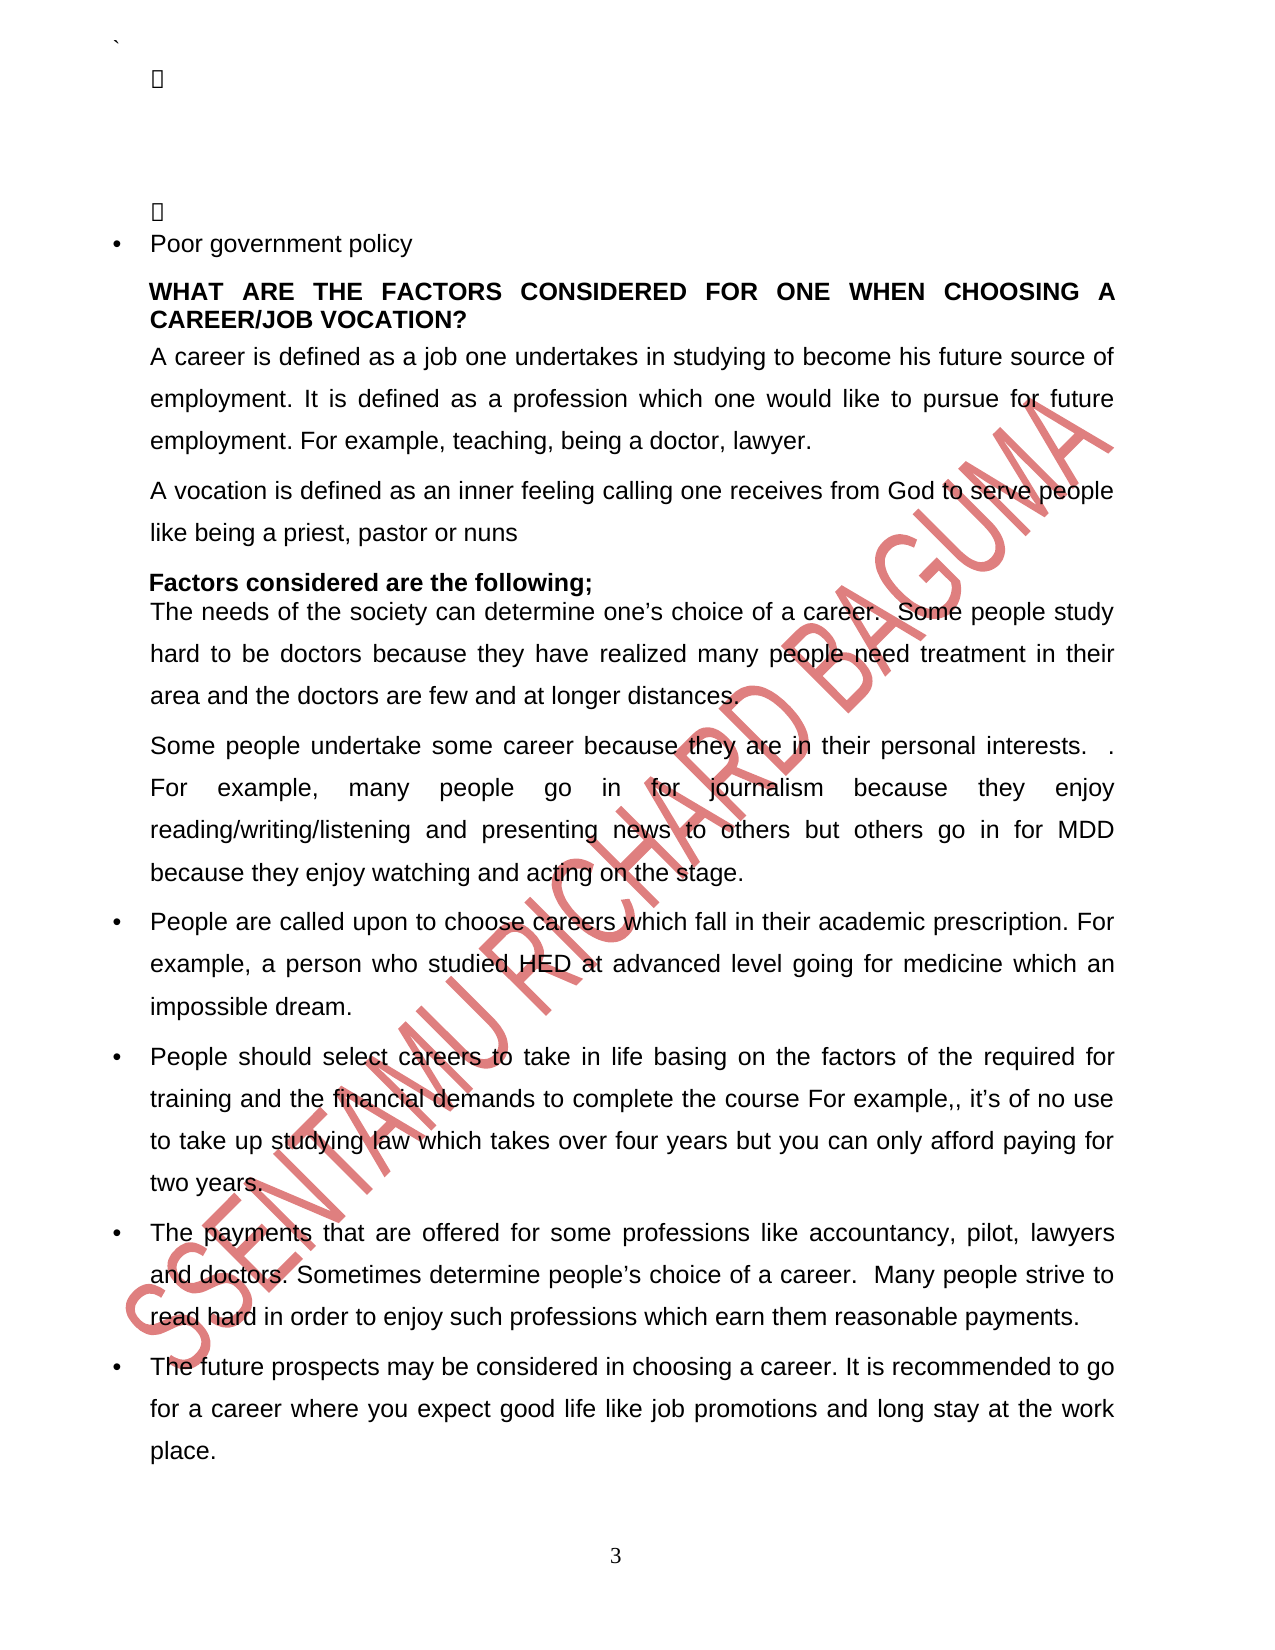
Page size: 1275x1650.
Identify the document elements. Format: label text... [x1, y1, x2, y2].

list The payments that are offered for some professions like accountancy, pilot, lawyers and doctors. Sometimes determine people’s choice of a career. Many people strive to read hard in order to enjoy such professions which earn them reasonable payments. [112, 1218, 1117, 1331]
text WHAT ARE THE FACTORS CONSIDERED FOR ONE WHEN CHOOSING A CAREER/JOB VOCATION? [148, 277, 1117, 334]
list Poor government policy [112, 229, 1117, 258]
list People are called upon to choose careers which fall in their academic prescription. For example, a person who studied HED at advanced level going for medicine which an impossible dream. [112, 907, 1117, 1020]
text Factors considered are the following; [148, 568, 1117, 597]
list People should select careers to take in life basing on the factors of the required for training and the financial demands to complete the course For example,, it’s of no use to take up studying law which takes over four years but you can only afford paying for two years. [112, 1041, 1117, 1197]
text A vocation is defined as an inner feeling calling one receives from God to serve people like being a priest, pastor or nuns [150, 476, 1117, 547]
text The needs of the society can determine one’s choice of a career. Some people study hard to be doctors because they have realized many people need treatment in their area and the doctors are few and at longer distances. [150, 597, 1117, 710]
text Some people undertake some career because they are in their personal interests. . For example, many people go in for journalism because they enjoy reading/writing/listening and presenting news to others but others go in for MDD because they enjoy watching and acting on the stage. [150, 731, 1117, 886]
list The future prospects may be considered in choosing a career. It is recommended to go for a career where you expect good life like job promotions and long stay at the work place. [112, 1352, 1117, 1465]
text A career is defined as a job one undertakes in studying to become his future source of employment. It is defined as a profession which one would like to pursue for future employment. For example, teaching, being a doctor, lawyer. [150, 342, 1117, 455]
